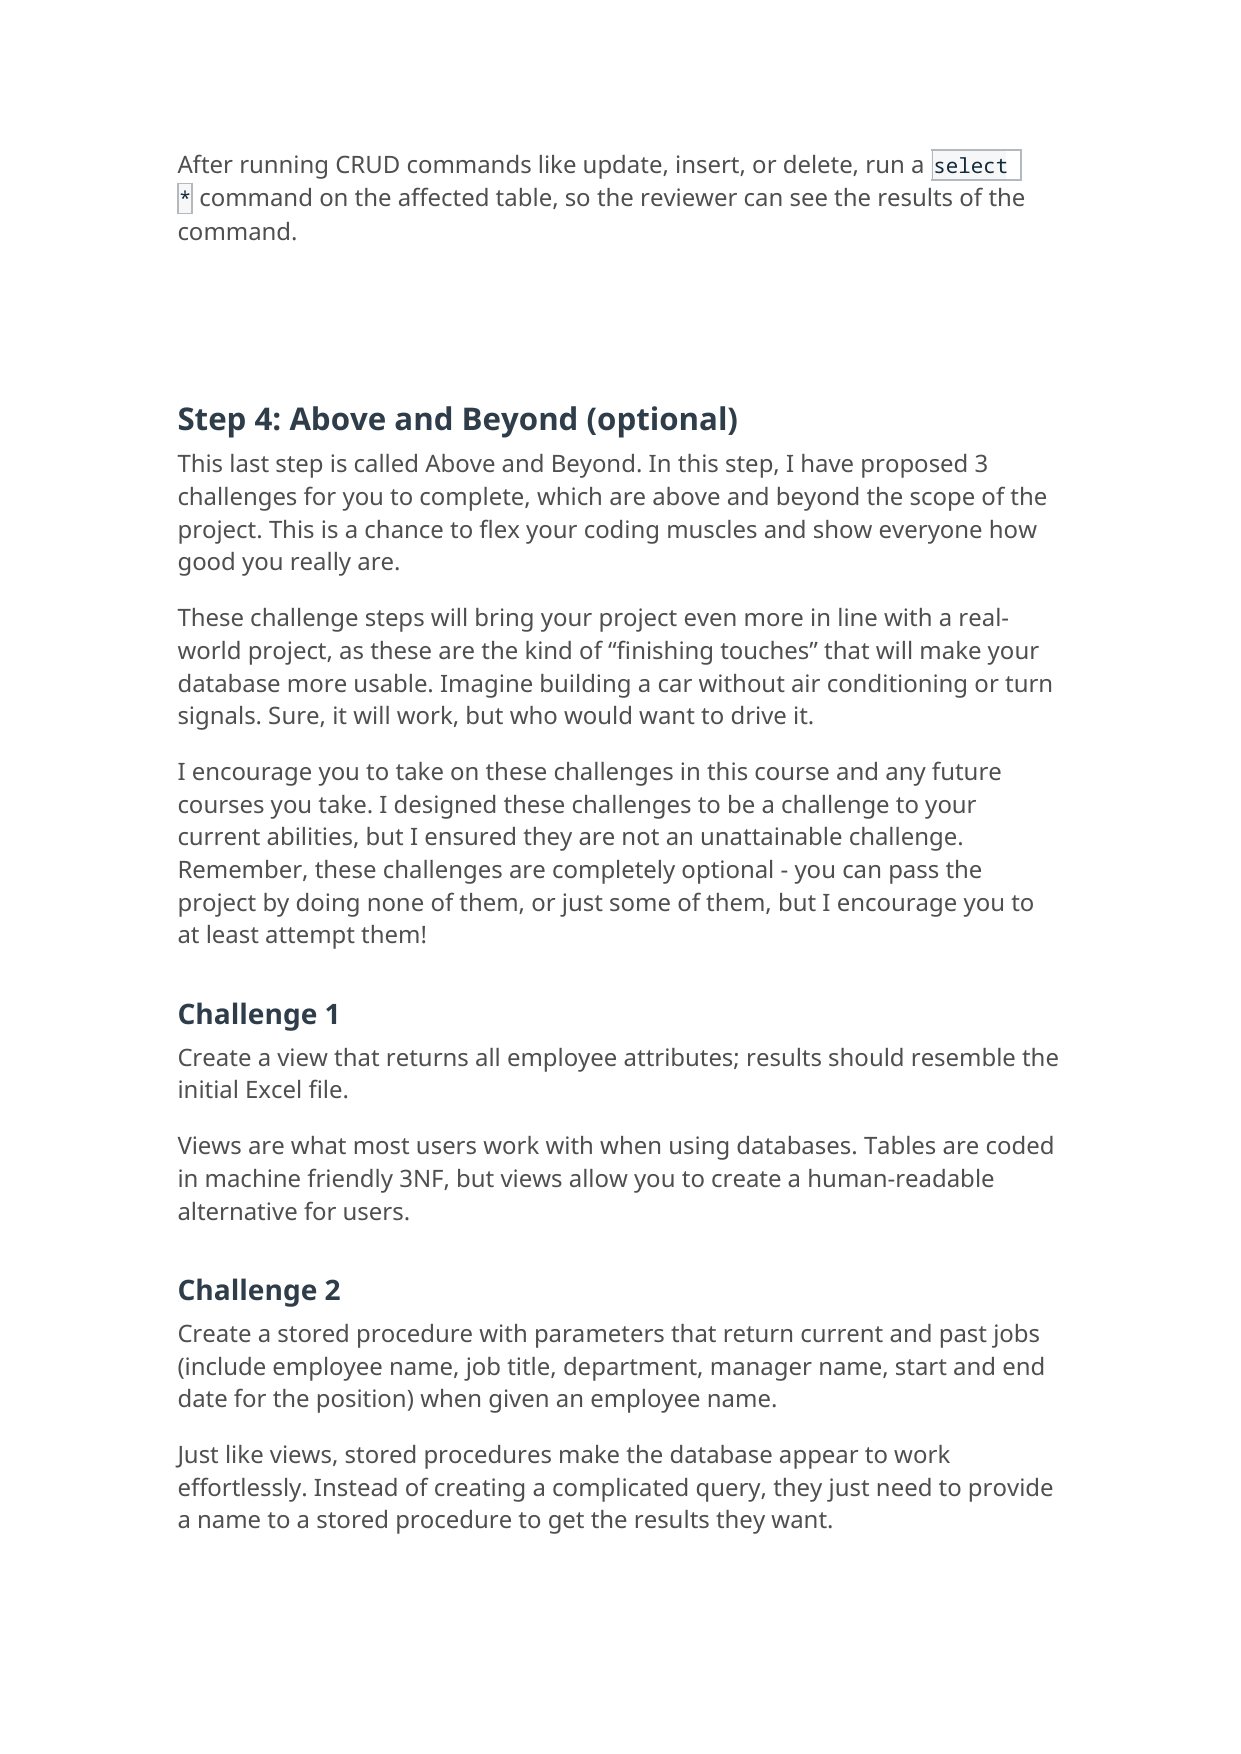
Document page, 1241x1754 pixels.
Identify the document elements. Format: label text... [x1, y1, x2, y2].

text This last step is called Above and Beyond. In this step, I have proposed 3 challenges for you to complete, which are above and beyond the scope of the project. This is a chance to flex your coding muscles and show everyone how good you really are. [177, 447, 1063, 578]
text Create a view that returns all employee attributes; results should resemble the initial Excel file. [177, 1041, 1063, 1106]
text Views are what most users work with when using databases. Tables are coded in machine friendly 3NF, but views allow you to create a human-readable alternative for users. [177, 1129, 1063, 1227]
text Create a stored procedure with parameters that return current and past jobs (include employee name, job title, department, manager name, start and end date for the position) when given an employee name. [177, 1317, 1063, 1415]
text Just like views, stored procedures make the database appear to work effortlessly. Instead of creating a complicated query, they just need to provide a name to a stored procedure to get the results they want. [177, 1438, 1063, 1536]
text These challenge steps will bring your project even more in line with a real-world project, as these are the kind of “finishing touches” that will make your database more usable. Imagine building a car without air conditioning or turn signals. Sure, it will work, but who would want to drive it. [177, 601, 1063, 732]
text After running CRUD commands like update, insert, or delete, run a select * command on the affected table, so the reviewer can see the results of the command. [177, 148, 1063, 247]
text I encourage you to take on these challenges in this course and any future courses you take. I designed these challenges to be a challenge to your current abilities, but I ensured they are not an unattainable challenge. Remember, these challenges are completely optional - you can pass the project by doing none of them, or just some of them, but I encourage you to at least attempt them! [177, 755, 1063, 951]
subtitle Challenge 2 [177, 1271, 1063, 1309]
subtitle Challenge 1 [177, 994, 1063, 1033]
subtitle Step 4: Above and Beyond (optional) [177, 397, 1063, 439]
